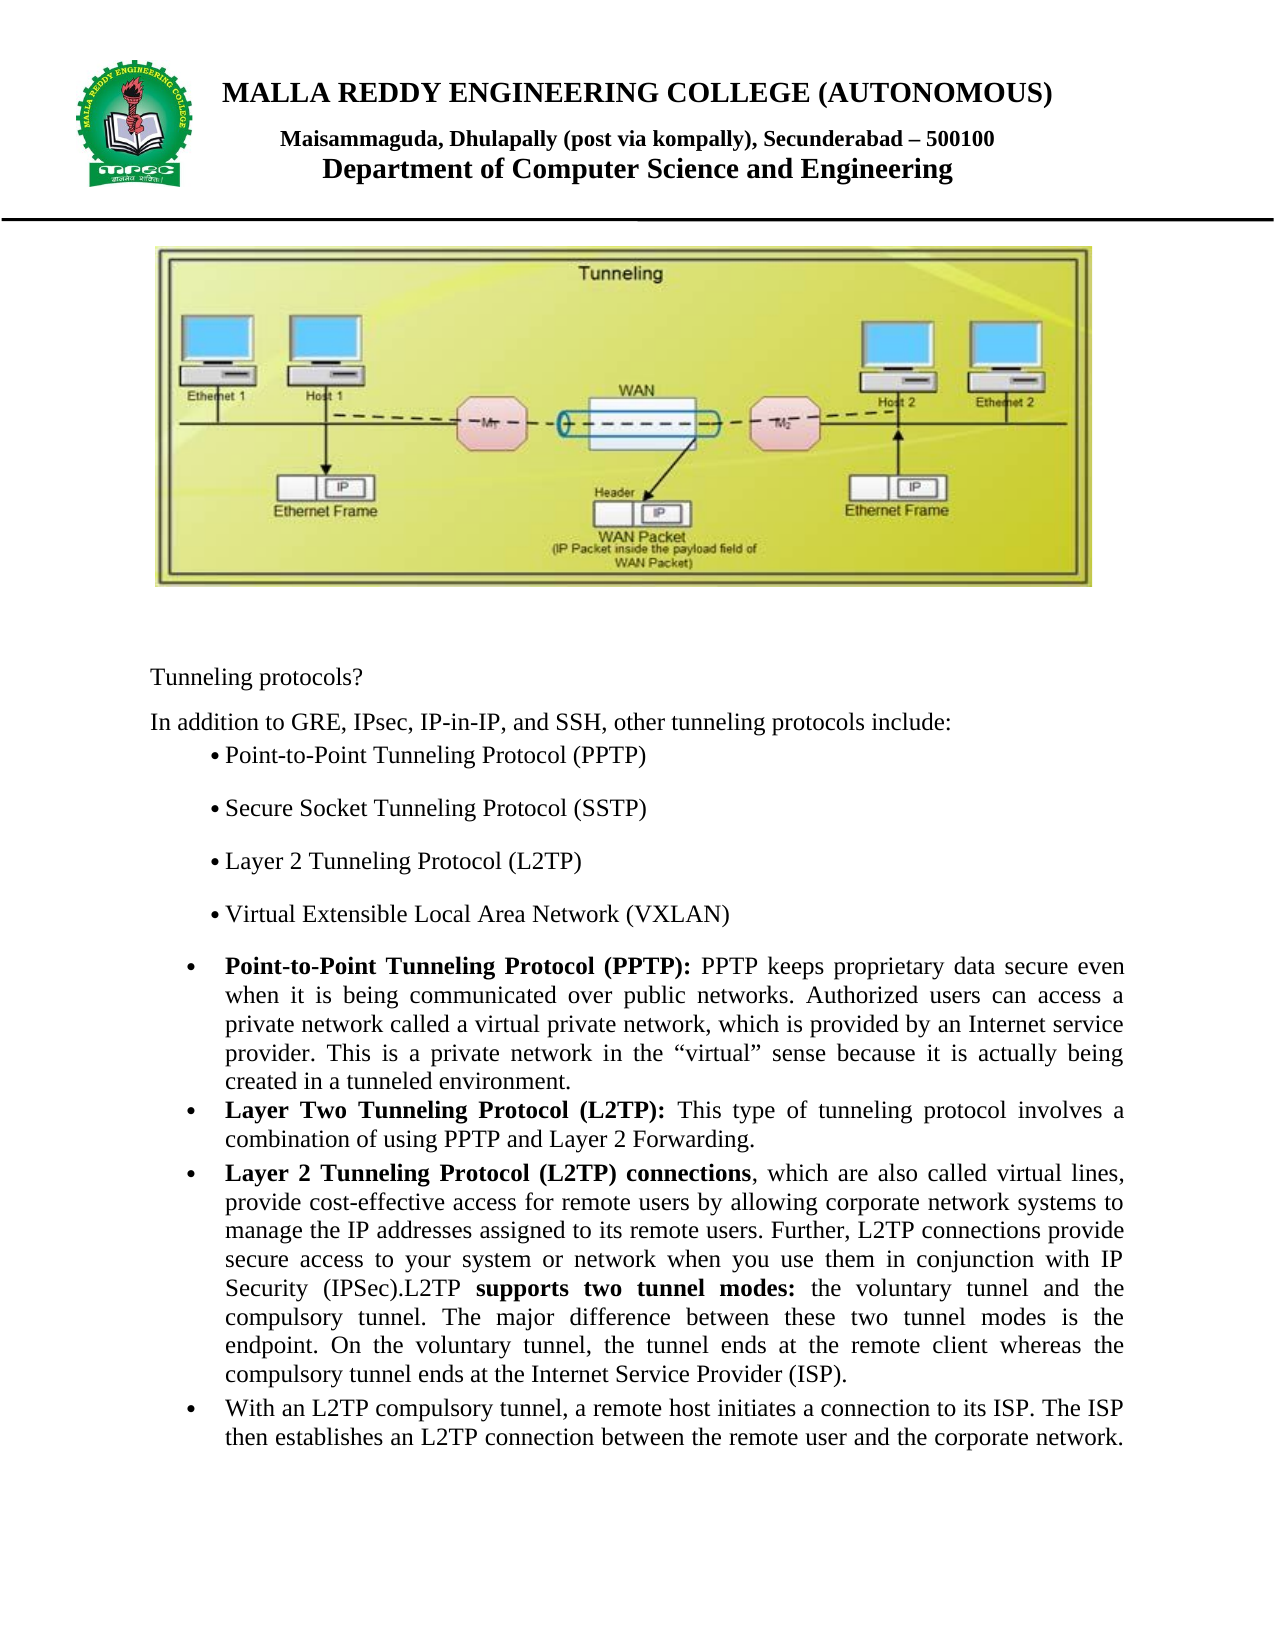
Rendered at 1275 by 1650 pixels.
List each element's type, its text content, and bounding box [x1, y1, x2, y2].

list Secure Socket Tunneling Protocol (SSTP) [211, 793, 1125, 822]
picture [76, 60, 193, 187]
picture [155, 246, 1093, 587]
list Point-to-Point Tunneling Protocol (PPTP): PPTP keeps proprietary data secure even when it is being communicated over public networks. Authorized users can access a private network called a virtual private network, which is provided by an Internet service provider. This is a private network in the “virtual” sense because it is actually being created in a tunneled environment. [187, 951, 1125, 1095]
list Point-to-Point Tunneling Protocol (PPTP) [211, 741, 1125, 769]
text In addition to GRE, IPsec, IP-in-IP, and SSH, other tunneling protocols include: [150, 707, 1125, 736]
list Layer 2 Tunneling Protocol (L2TP) connections, which are also called virtual lines, provide cost-effective access for remote users by allowing corporate network systems to manage the IP addresses assigned to its remote users. Further, L2TP connections provide secure access to your system or network when you use them in conjunction with IP Security (IPSec).L2TP supports two tunnel modes: the voluntary tunnel and the compulsory tunnel. The major difference between these two tunnel modes is the endpoint. On the voluntary tunnel, the tunnel ends at the remote client whereas the compulsory tunnel ends at the Internet Service Provider (ISP). [187, 1158, 1125, 1388]
list Virtual Extensible Local Area Network (VXLAN) [211, 899, 1125, 927]
list Layer Two Tunneling Protocol (L2TP): This type of tunneling protocol involves a combination of using PPTP and Layer 2 Forwarding. [187, 1095, 1125, 1153]
subtitle Tunneling protocols? [150, 651, 1125, 691]
list Layer 2 Tunneling Protocol (L2TP) [211, 846, 1125, 875]
